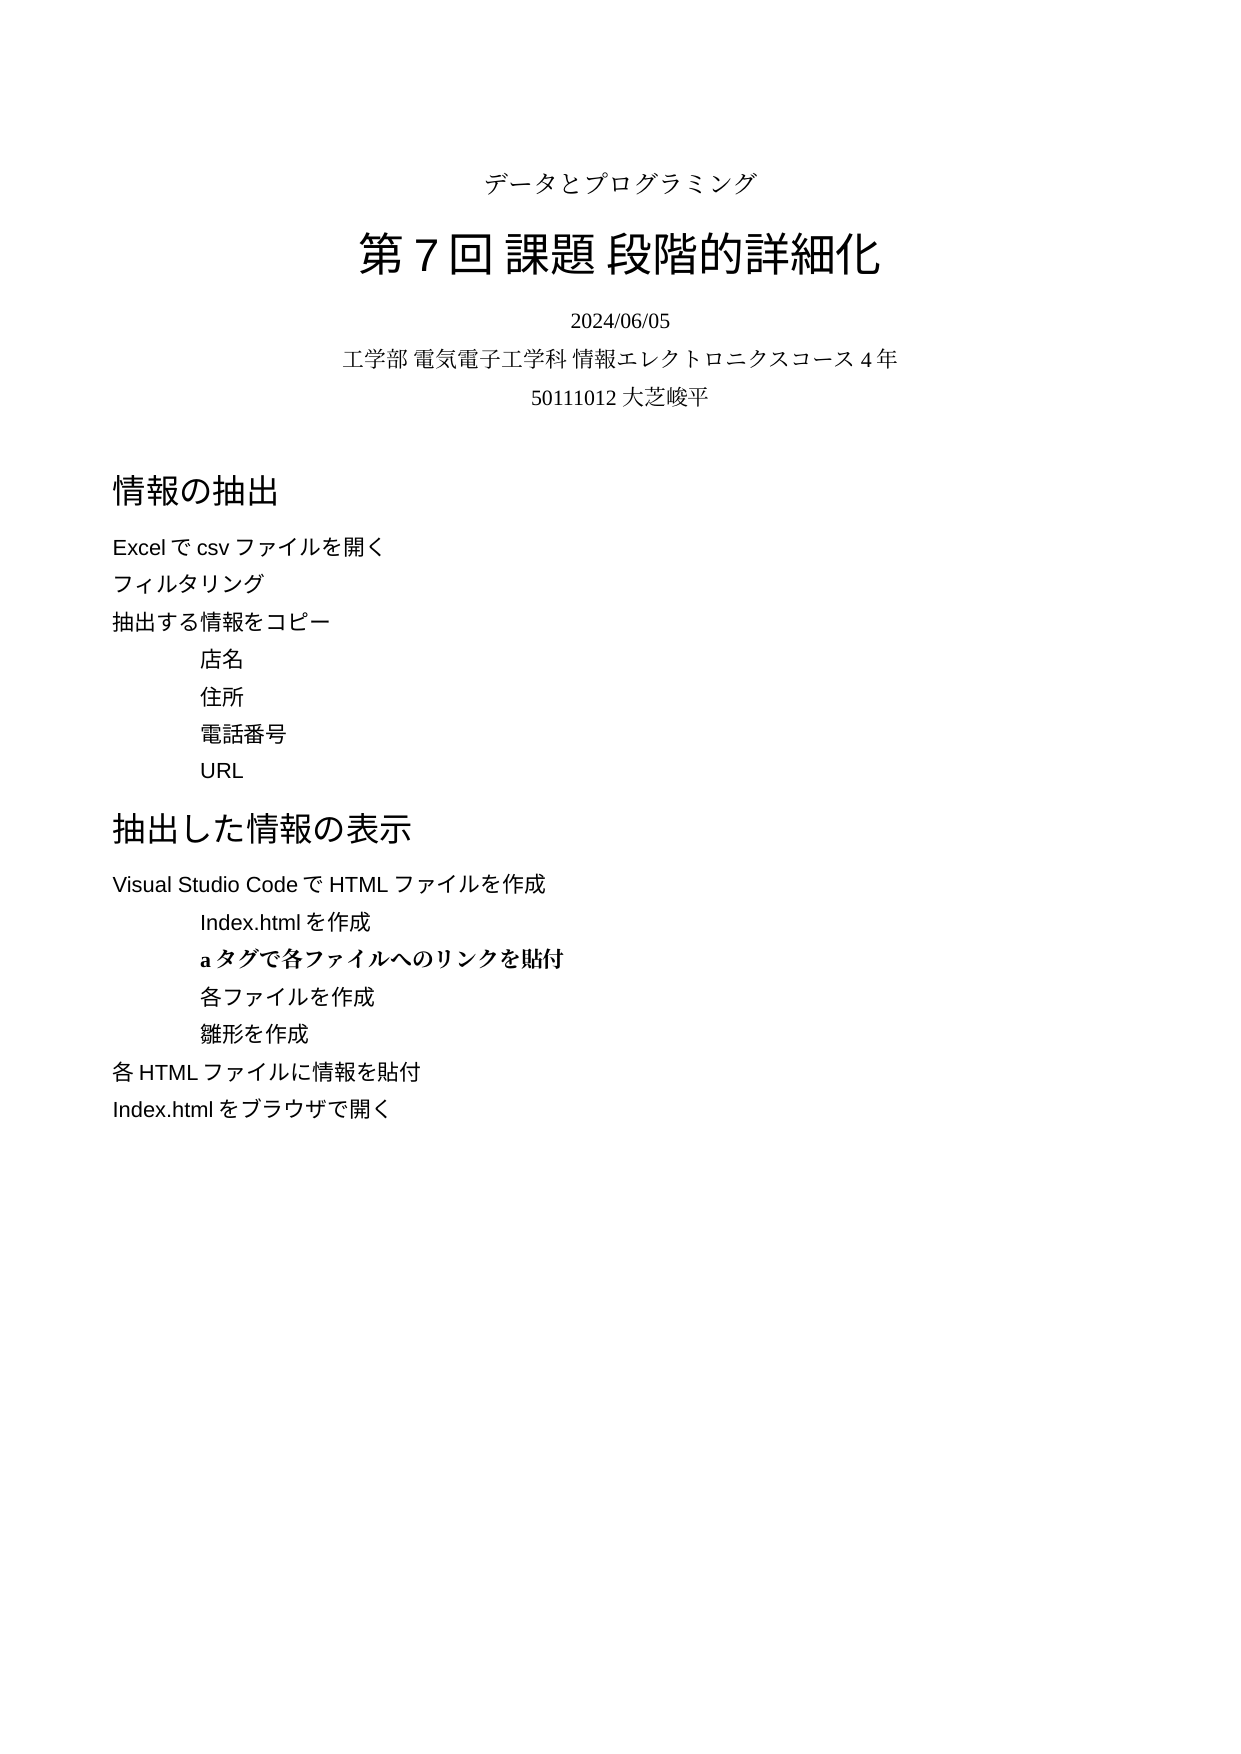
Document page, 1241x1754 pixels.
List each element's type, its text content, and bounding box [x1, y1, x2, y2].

title 第7回 課題 段階的詳細化 [112, 214, 1128, 289]
subtitle Excelでcsvファイルを開く [112, 527, 1128, 564]
subtitle 抽出する情報をコピー [112, 602, 1128, 639]
text 50111012 大芝峻平 [112, 377, 1128, 414]
subtitle データとプログラミング [112, 164, 1128, 202]
subtitle 各ファイルを作成 [200, 977, 1128, 1014]
subtitle Index.htmlを作成 [200, 902, 1128, 939]
subtitle 店名 [200, 639, 1128, 677]
subtitle 住所 [200, 677, 1128, 714]
subtitle 情報の抽出 [112, 452, 1128, 527]
subtitle aタグで各ファイルへのリンクを貼付 [200, 939, 1128, 977]
subtitle URL [200, 752, 1128, 789]
subtitle Index.htmlをブラウザで開く [112, 1089, 1128, 1127]
text 2024/06/05 [112, 302, 1128, 339]
subtitle 抽出した情報の表示 [112, 789, 1128, 864]
subtitle 各HTMLファイルに情報を貼付 [112, 1052, 1128, 1089]
text 工学部 電気電子工学科 情報エレクトロニクスコース 4年 [112, 339, 1128, 377]
subtitle 電話番号 [200, 714, 1128, 752]
subtitle フィルタリング [112, 564, 1128, 602]
subtitle 雛形を作成 [200, 1014, 1128, 1052]
subtitle Visual Studio CodeでHTMLファイルを作成 [112, 864, 1128, 902]
